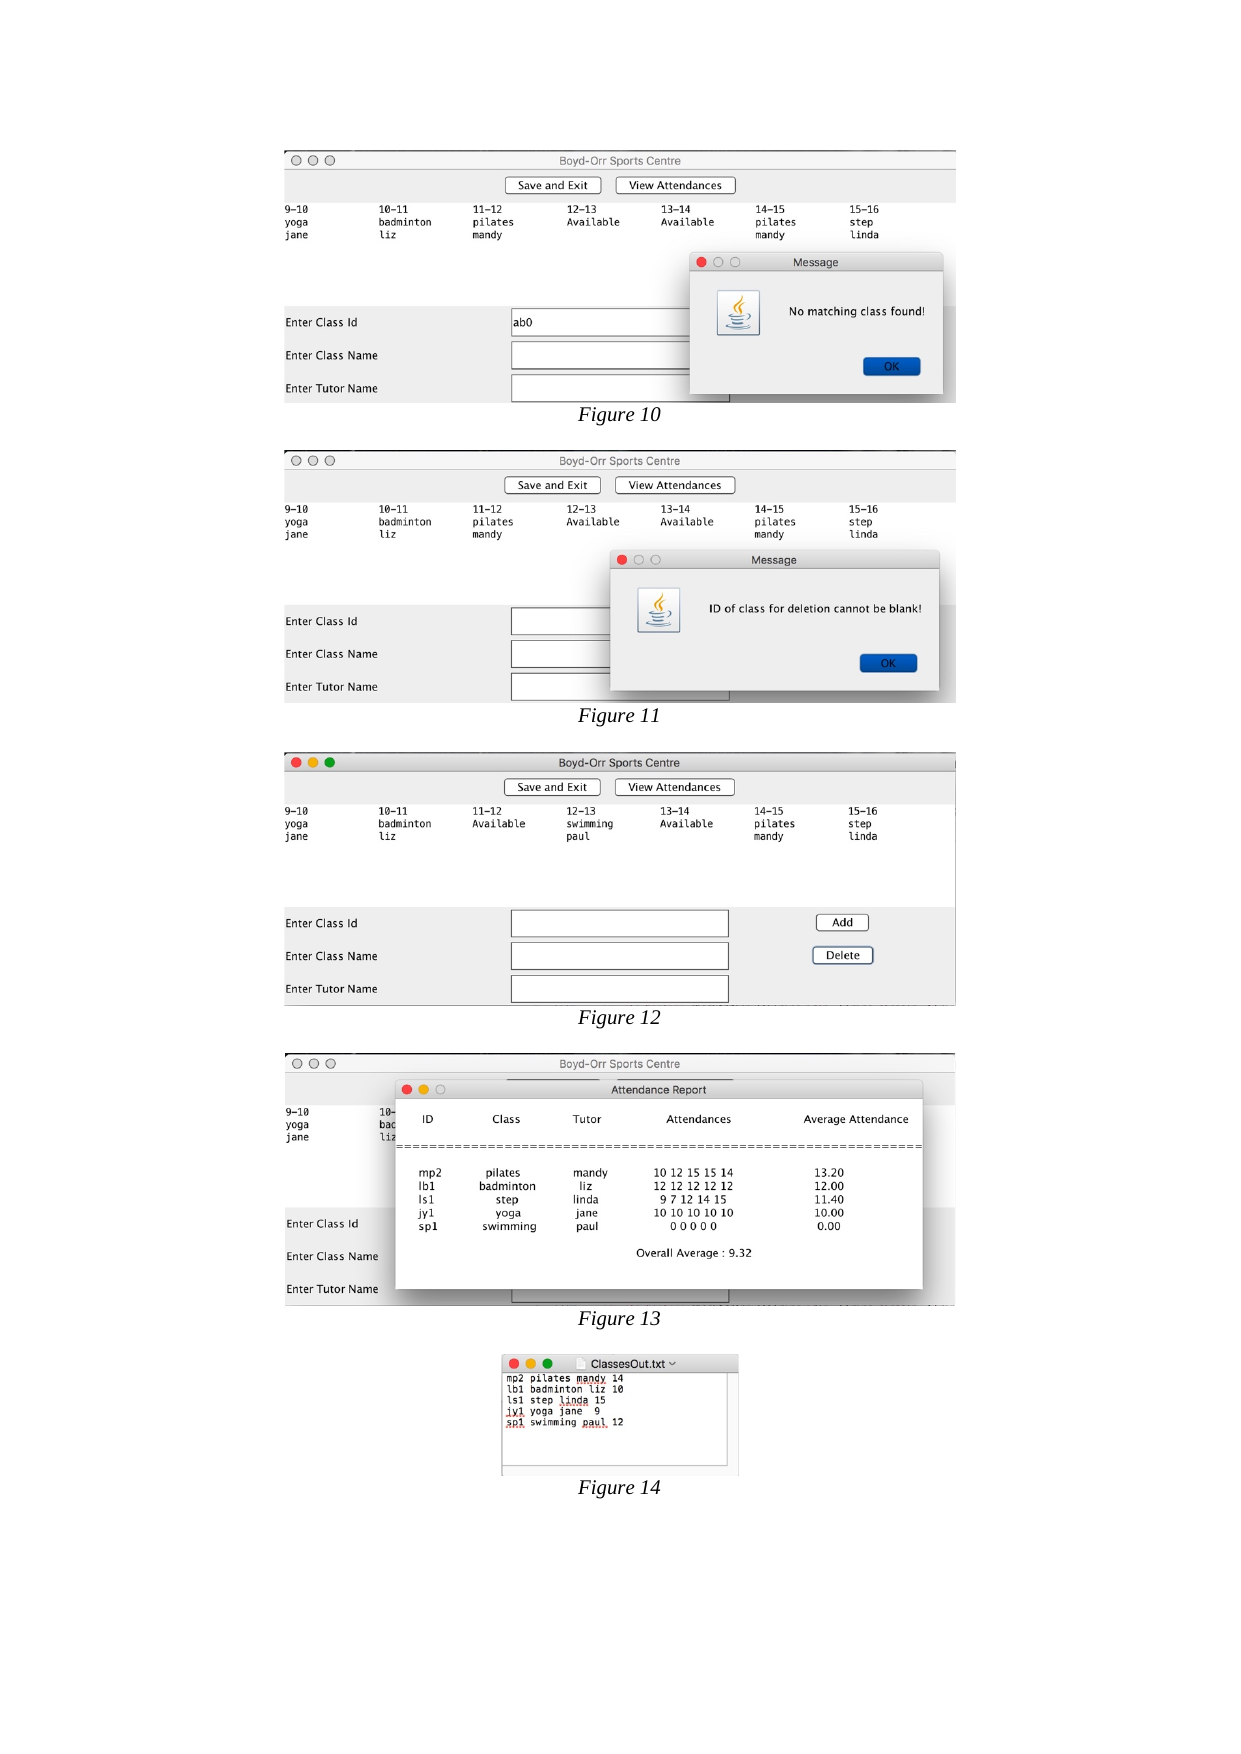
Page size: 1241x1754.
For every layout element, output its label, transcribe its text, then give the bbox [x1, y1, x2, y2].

text Figure 10 [150, 402, 1090, 426]
text Figure 11 [150, 703, 1090, 727]
text Figure 14 [150, 1475, 1090, 1499]
text Figure 13 [150, 1306, 1090, 1330]
text Figure 12 [150, 1005, 1090, 1029]
picture [501, 1354, 739, 1476]
picture [285, 1053, 956, 1306]
picture [284, 450, 956, 703]
picture [284, 150, 956, 403]
picture [284, 751, 956, 1006]
